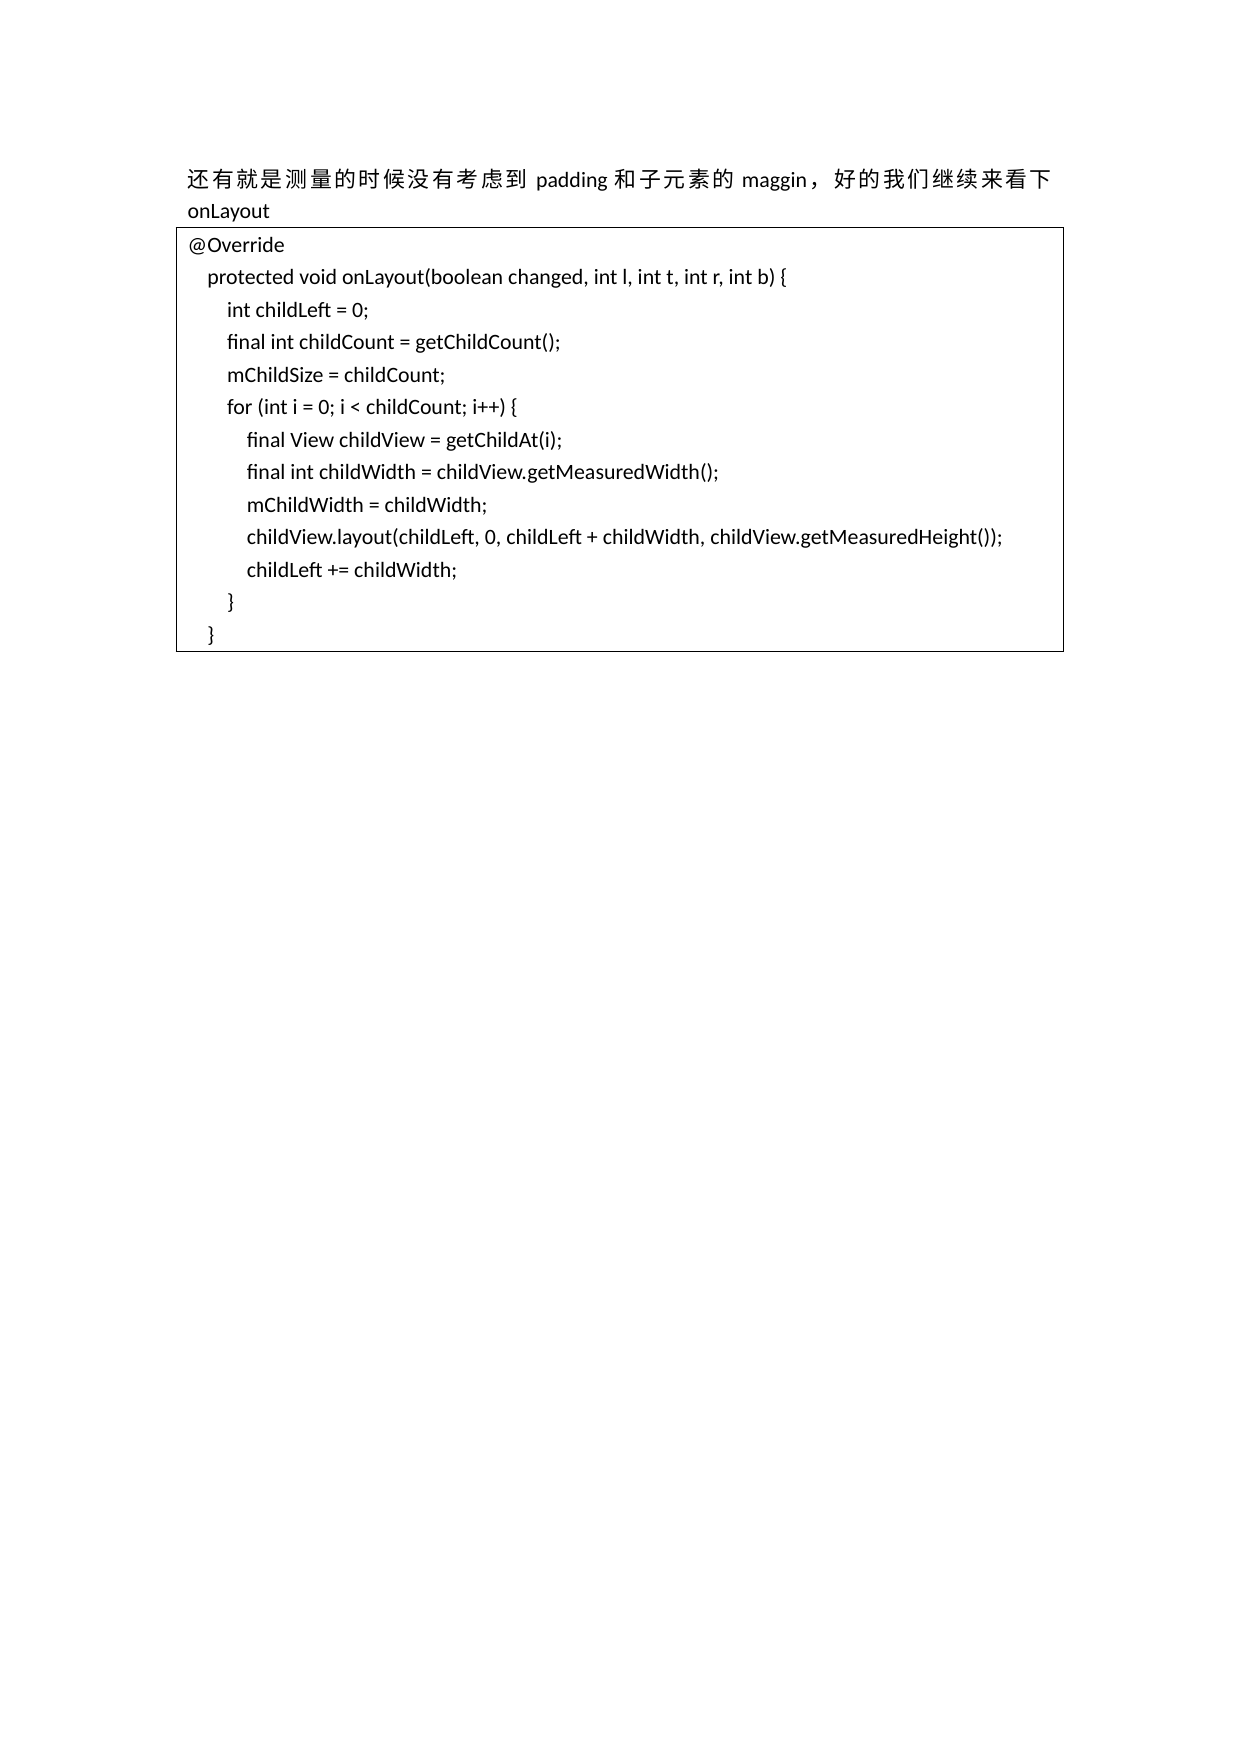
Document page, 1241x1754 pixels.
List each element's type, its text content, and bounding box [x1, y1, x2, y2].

text 再回来说说规范性，上面的代码可以说有两点吧，首先，是不应该直接设置为0，还有就是测量的时候没有考虑到padding和子元素的maggin，好的我们继续来看下onLayout [187, 162, 1053, 227]
table_header @Override protected void onLayout(boolean changed, int l, int t, int r, int b) { int childLeft = 0; final int childCount = getChildCount(); mChildSize = childCount; for (int i = 0; i < childCount; i++) { final View childView = getChildAt(i); final int childWidth = childView.getMeasuredWidth(); mChildWidth = childWidth; childView.layout(childLeft, 0, childLeft + childWidth, childView.getMeasuredHeight()); childLeft += childWidth; } } [177, 228, 1063, 651]
